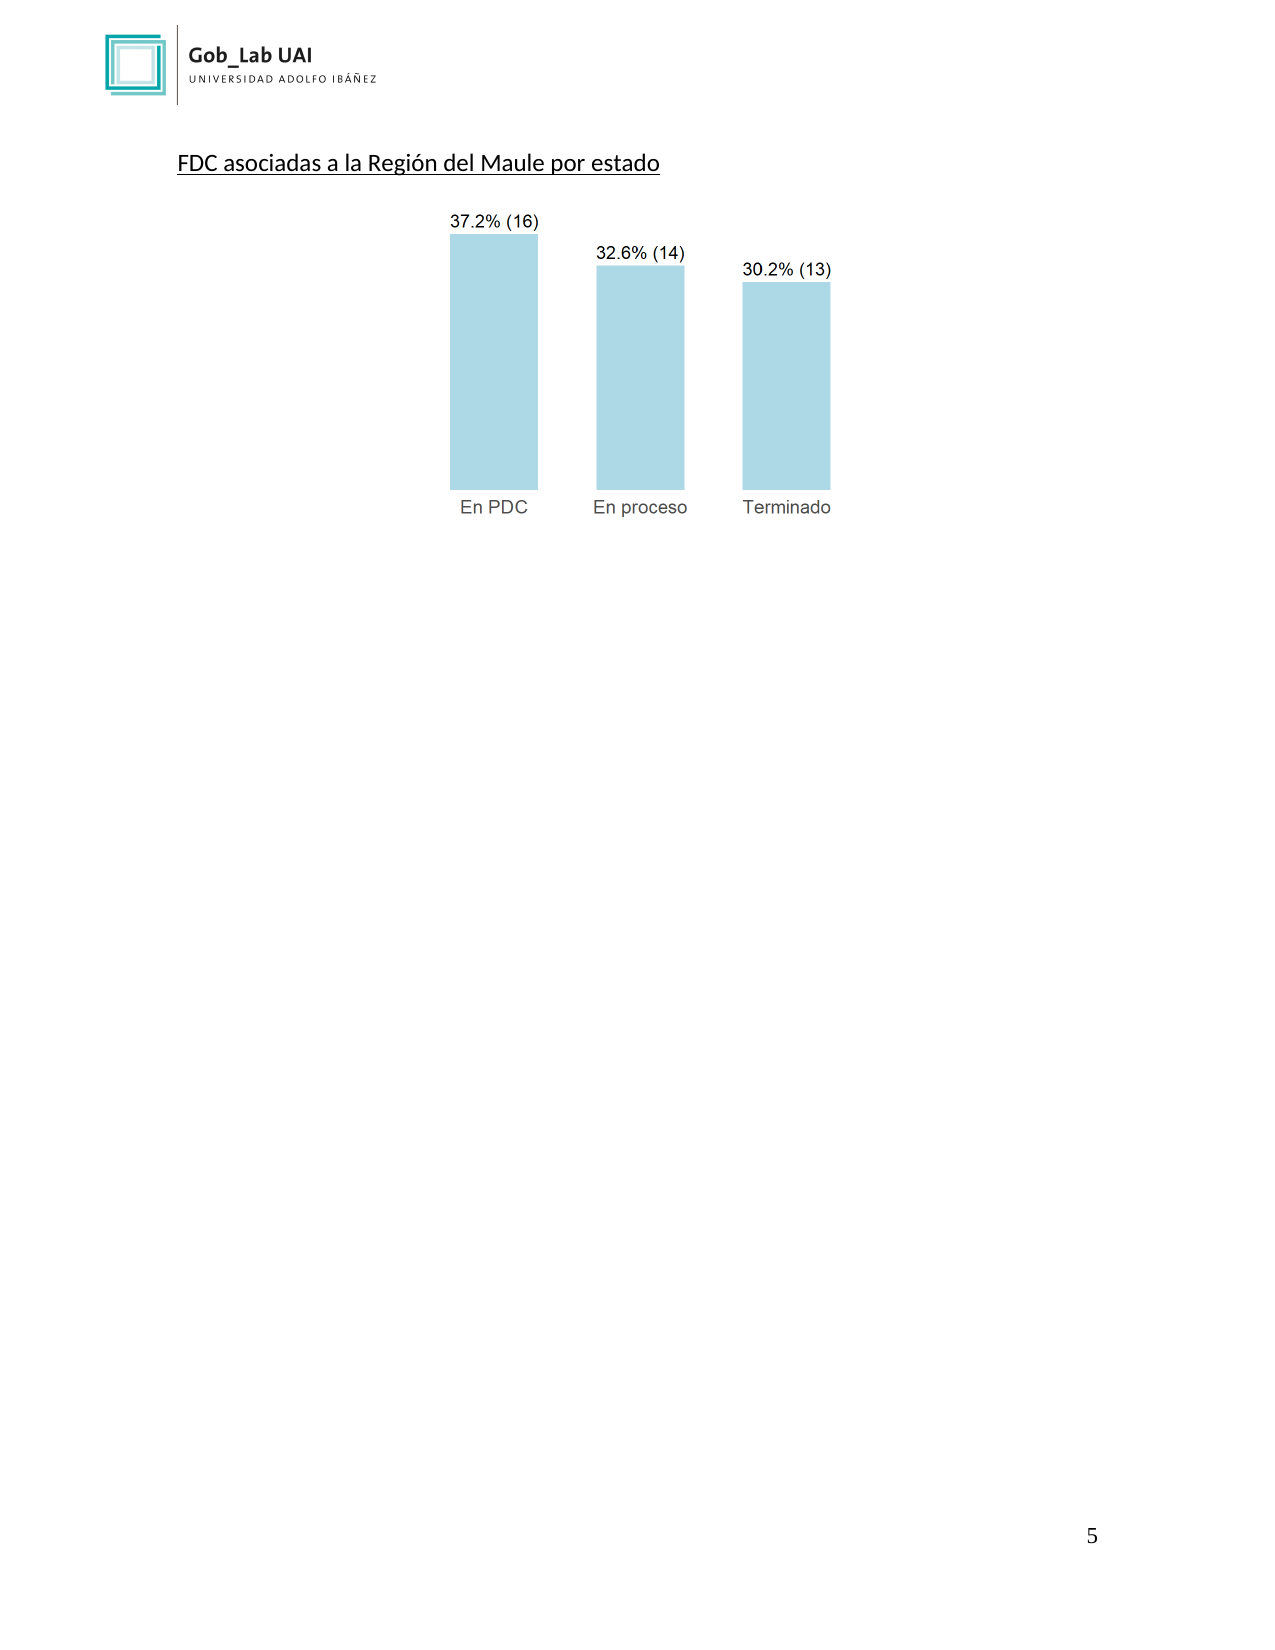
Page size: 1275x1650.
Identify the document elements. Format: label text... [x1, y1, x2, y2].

picture [102, 22, 379, 107]
subtitle FDC asociadas a la Región del Maule por estado [177, 148, 1098, 178]
picture [389, 196, 886, 528]
